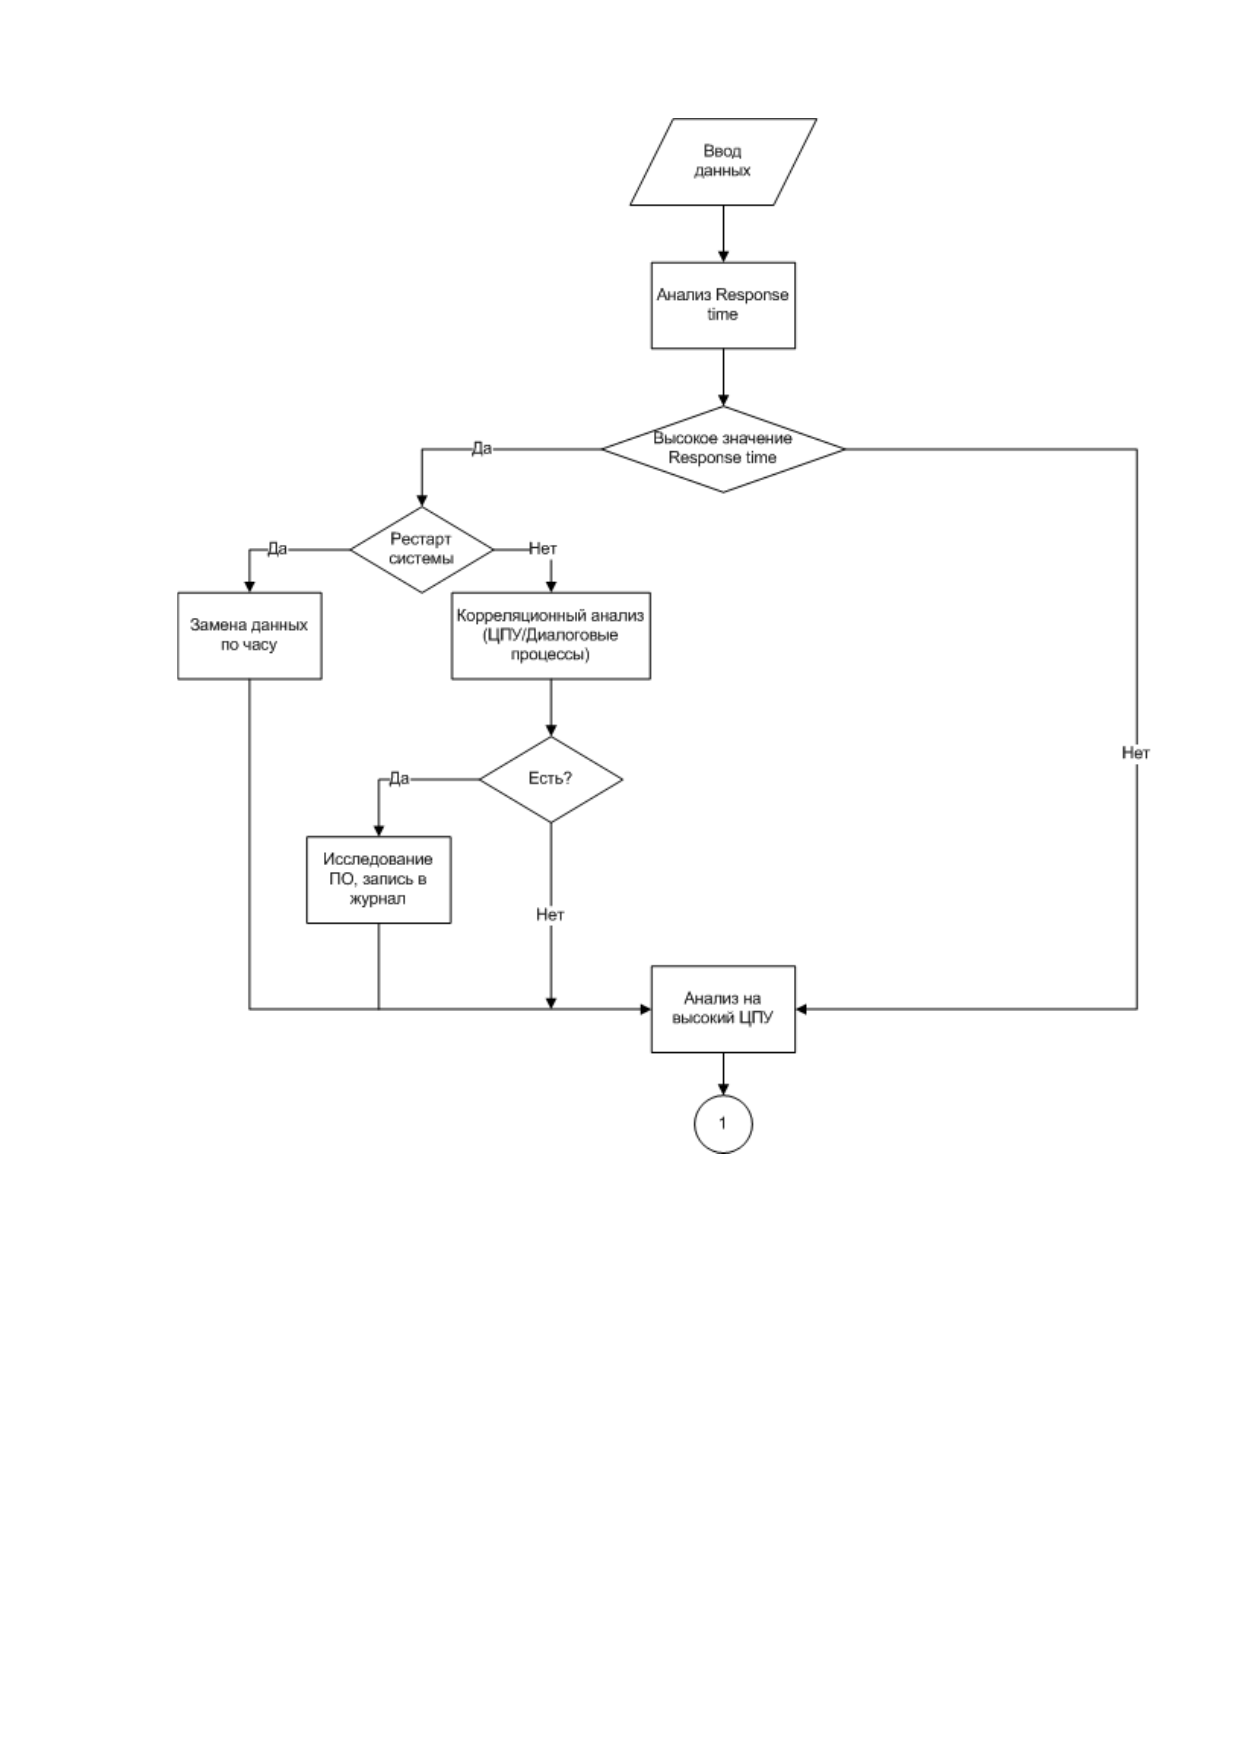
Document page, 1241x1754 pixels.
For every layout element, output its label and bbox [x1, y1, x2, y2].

picture [177, 118, 1152, 1154]
